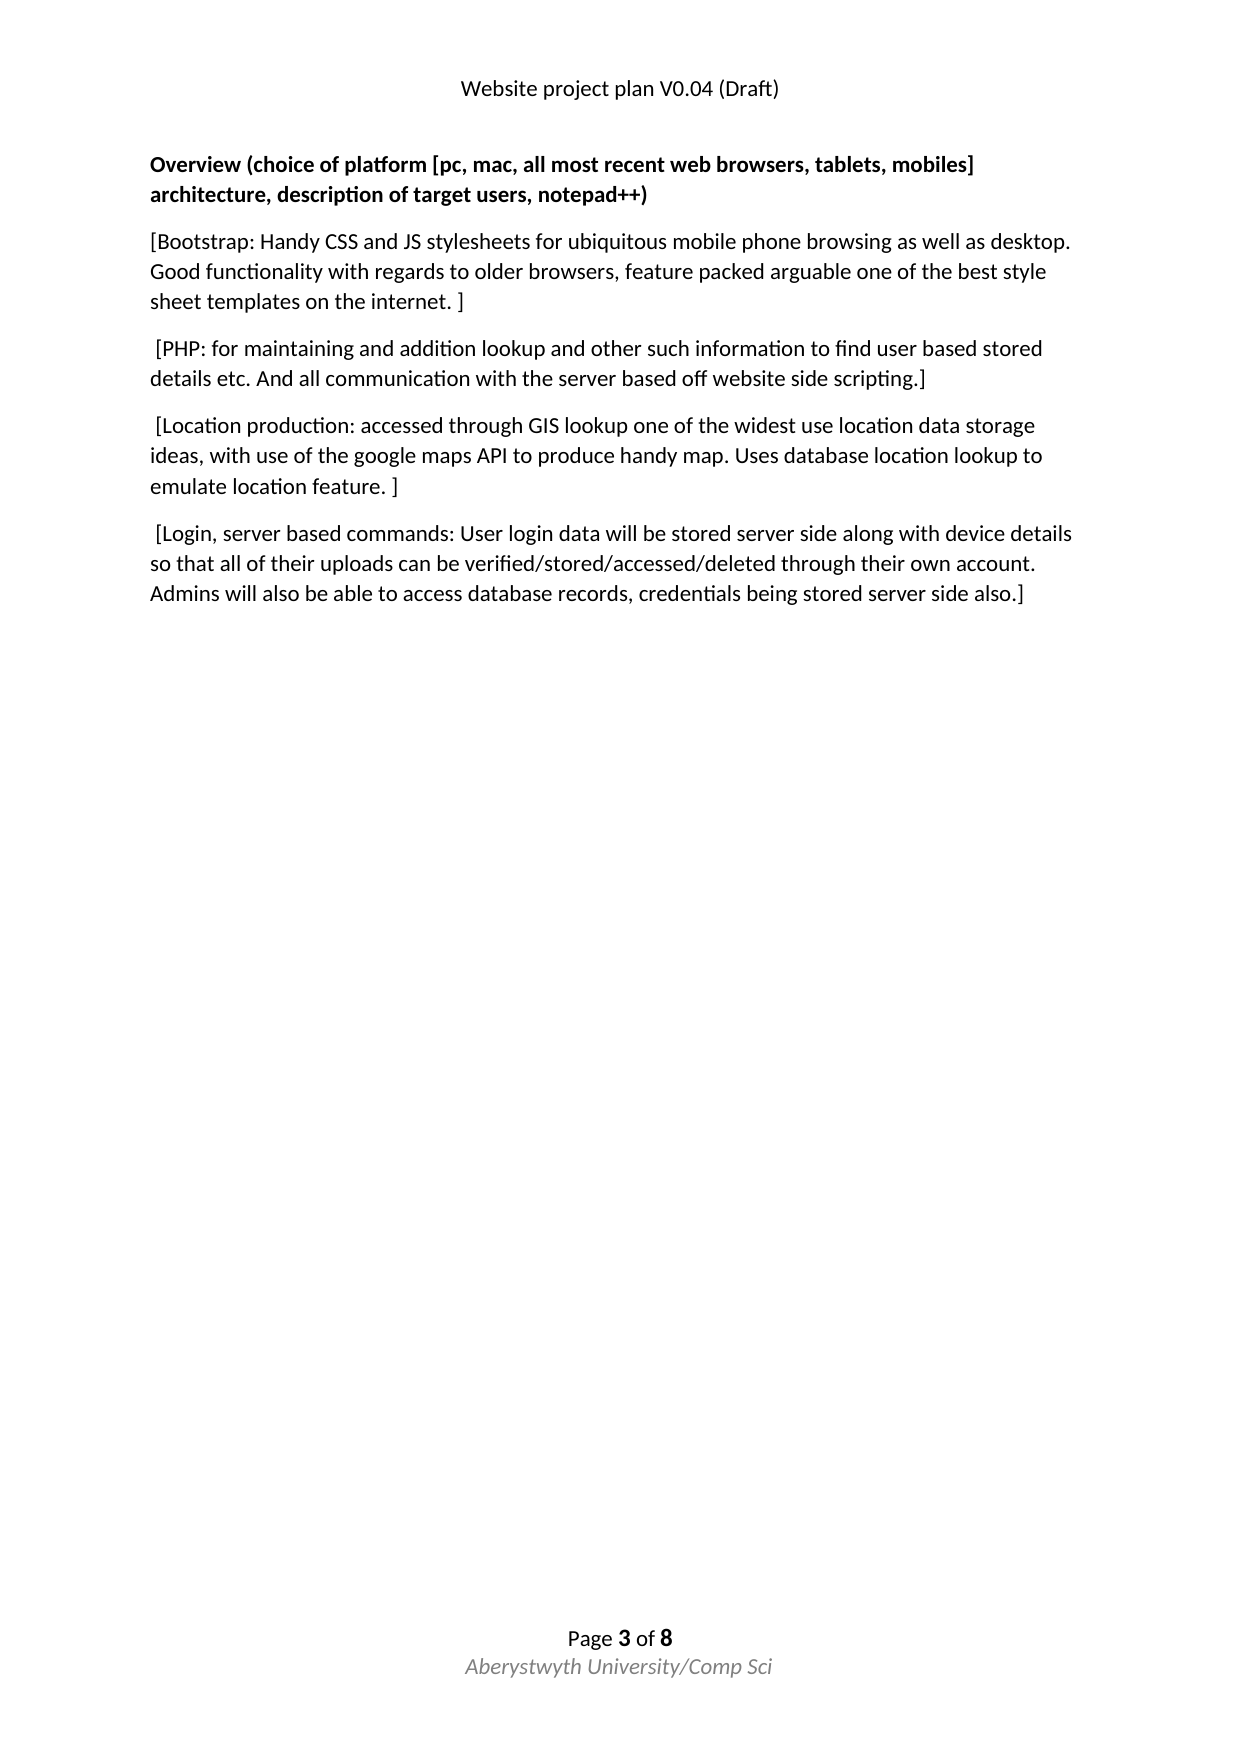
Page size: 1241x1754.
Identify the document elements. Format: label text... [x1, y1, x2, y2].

text [PHP: for maintaining and addition lookup and other such information to find user based stored details etc. And all communication with the server based off website side scripting.] [150, 334, 1090, 393]
text [Login, server based commands: User login data will be stored server side along with device details so that all of their uploads can be verified/stored/accessed/deleted through their own account. Admins will also be able to access database records, credentials being stored server side also.] [150, 519, 1090, 607]
text Overview (choice of platform [pc, mac, all most recent web browsers, tablets, mobiles] architecture, description of target users, notepad++) [150, 150, 1090, 208]
text [Location production: accessed through GIS lookup one of the widest use location data storage ideas, with use of the google maps API to produce handy map. Uses database location lookup to emulate location feature. ] [150, 411, 1090, 500]
text [Bootstrap: Handy CSS and JS stylesheets for ubiquitous mobile phone browsing as well as desktop. Good functionality with regards to older browsers, feature packed arguable one of the best style sheet templates on the internet. ] [150, 227, 1090, 316]
